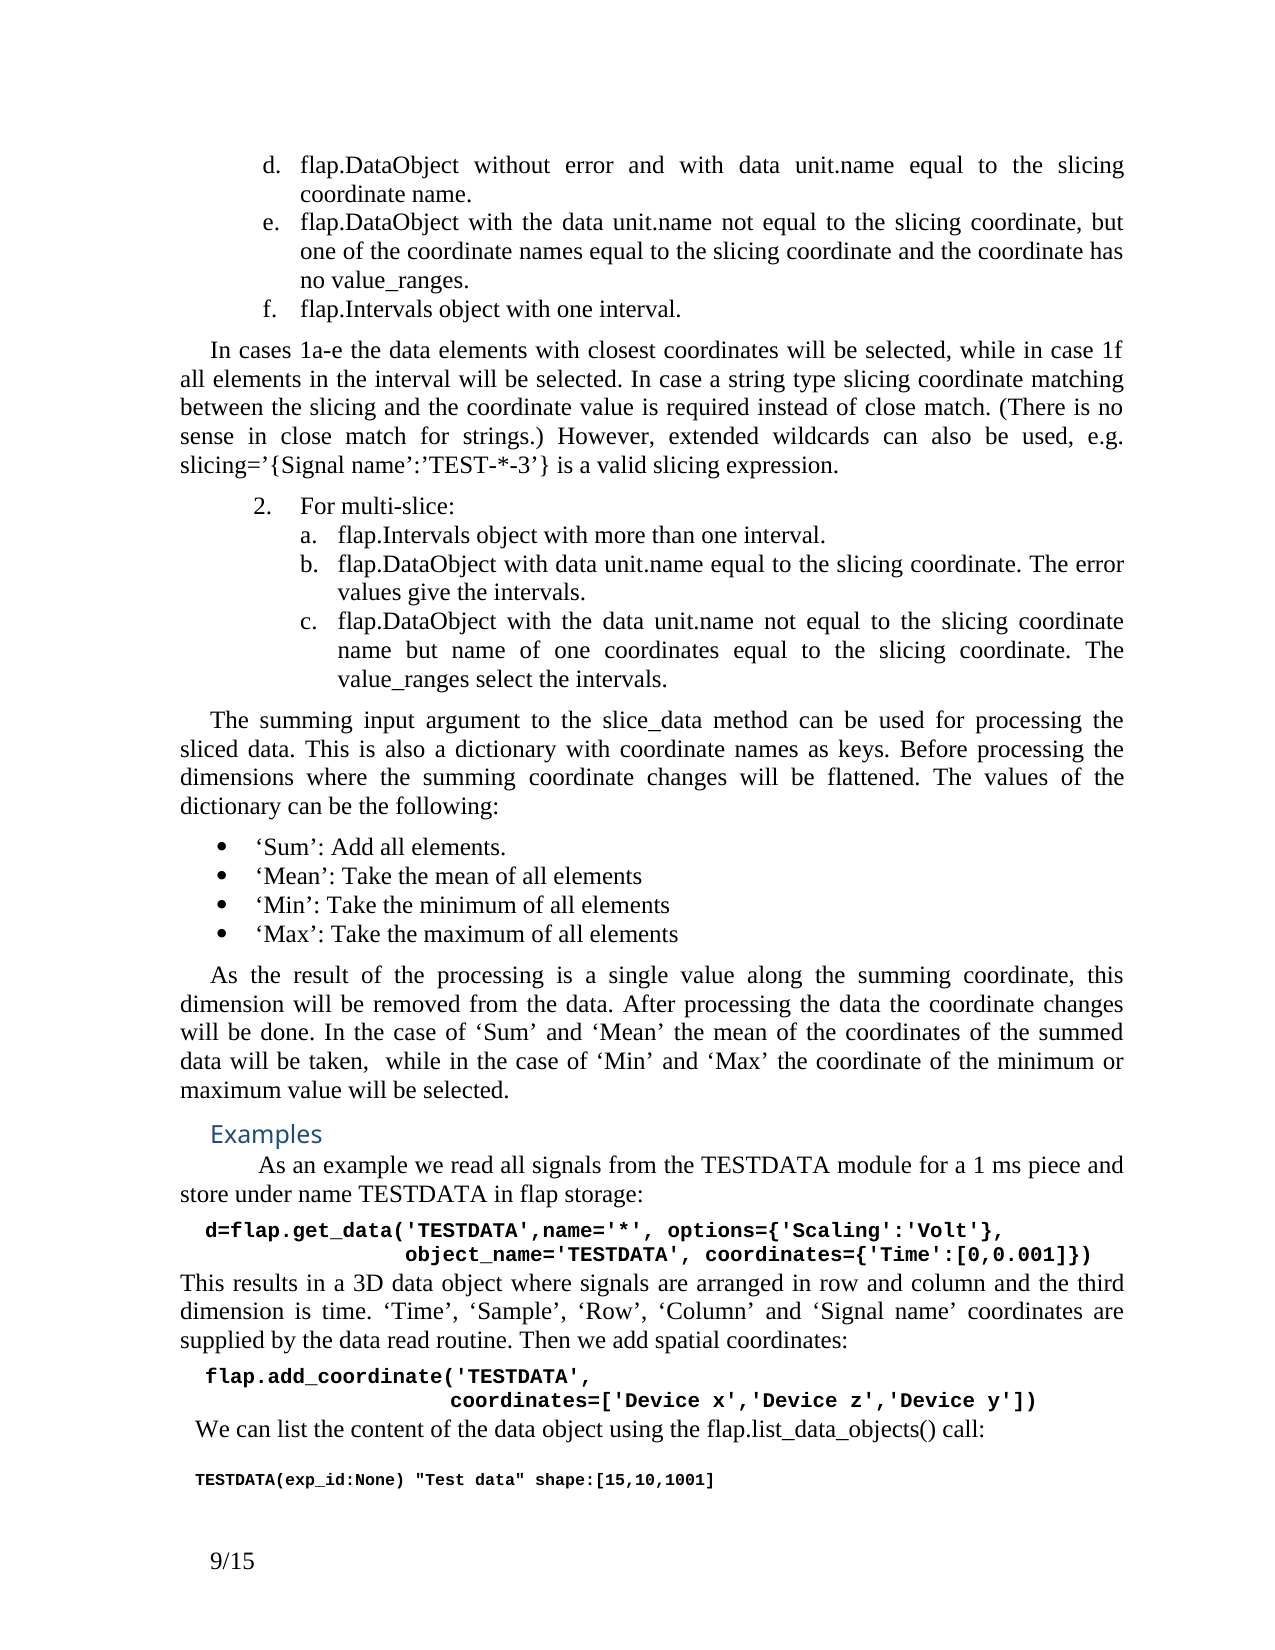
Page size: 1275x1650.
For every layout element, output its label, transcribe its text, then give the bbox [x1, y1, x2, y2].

list flap.DataObject with the data unit.name not equal to the slicing coordinate, but one of the coordinate names equal to the slicing coordinate and the coordinate has no value_ranges. [262, 207, 1125, 294]
list ‘Sum’: Add all elements. [217, 832, 1125, 861]
text As the result of the processing is a single value along the summing coordinate, this dimension will be removed from the data. After processing the data the coordinate changes will be done. In the case of ‘Sum’ and ‘Mean’ the mean of the coordinates of the summed data will be taken, while in the case of ‘Min’ and ‘Max’ the coordinate of the minimum or maximum value will be selected. [180, 960, 1125, 1104]
list flap.DataObject without error and with data unit.name equal to the slicing coordinate name. [262, 150, 1125, 207]
text coordinates=['Device x','Device z','Device y']) [405, 1390, 1125, 1414]
list ‘Min’: Take the minimum of all elements [217, 890, 1125, 919]
list ‘Mean’: Take the mean of all elements [217, 861, 1125, 890]
text TESTDATA(exp_id:None) "Test data" shape:[15,10,1001] [150, 1471, 1125, 1490]
text The summing input argument to the slice_data method can be used for processing the sliced data. This is also a dictionary with coordinate names as keys. Before processing the dimensions where the summing coordinate changes will be flattened. The values of the dictionary can be the following: [180, 705, 1125, 820]
text d=flap.get_data('TESTDATA',name='*', options={'Scaling':'Volt'}, [180, 1220, 1125, 1244]
text This results in a 3D data object where signals are arranged in row and column and the third dimension is time. ‘Time’, ‘Sample’, ‘Row’, ‘Column’ and ‘Signal name’ coordinates are supplied by the data read routine. Then we add spatial coordinates: [180, 1268, 1125, 1354]
list ‘Max’: Take the maximum of all elements [217, 919, 1125, 947]
text object_name='TESTDATA', coordinates={'Time':[0,0.001]}) [180, 1244, 1125, 1268]
text We can list the content of the data object using the flap.list_data_objects() call: [150, 1414, 1125, 1442]
text flap.add_coordinate('TESTDATA', [180, 1366, 1125, 1390]
list flap.Intervals object with one interval. [262, 294, 1125, 322]
list flap.Intervals object with more than one interval. [300, 520, 1125, 549]
text In cases 1a-e the data elements with closest coordinates will be selected, while in case 1f all elements in the interval will be selected. In case a string type slicing coordinate matching between the slicing and the coordinate value is required instead of close match. (There is no sense in close match for strings.) However, extended wildcards can also be used, e.g. slicing=’{Signal name’:’TEST-*-3’} is a valid slicing expression. [180, 335, 1125, 479]
text As an example we read all signals from the TESTDATA module for a 1 ms piece and store under name TESTDATA in flap storage: [180, 1150, 1125, 1208]
list For multi-slice: [253, 491, 1125, 520]
subtitle Examples [180, 1116, 1125, 1150]
list flap.DataObject with the data unit.name not equal to the slicing coordinate name but name of one coordinates equal to the slicing coordinate. The value_ranges select the intervals. [300, 606, 1125, 692]
list flap.DataObject with data unit.name equal to the slicing coordinate. The error values give the intervals. [300, 549, 1125, 606]
